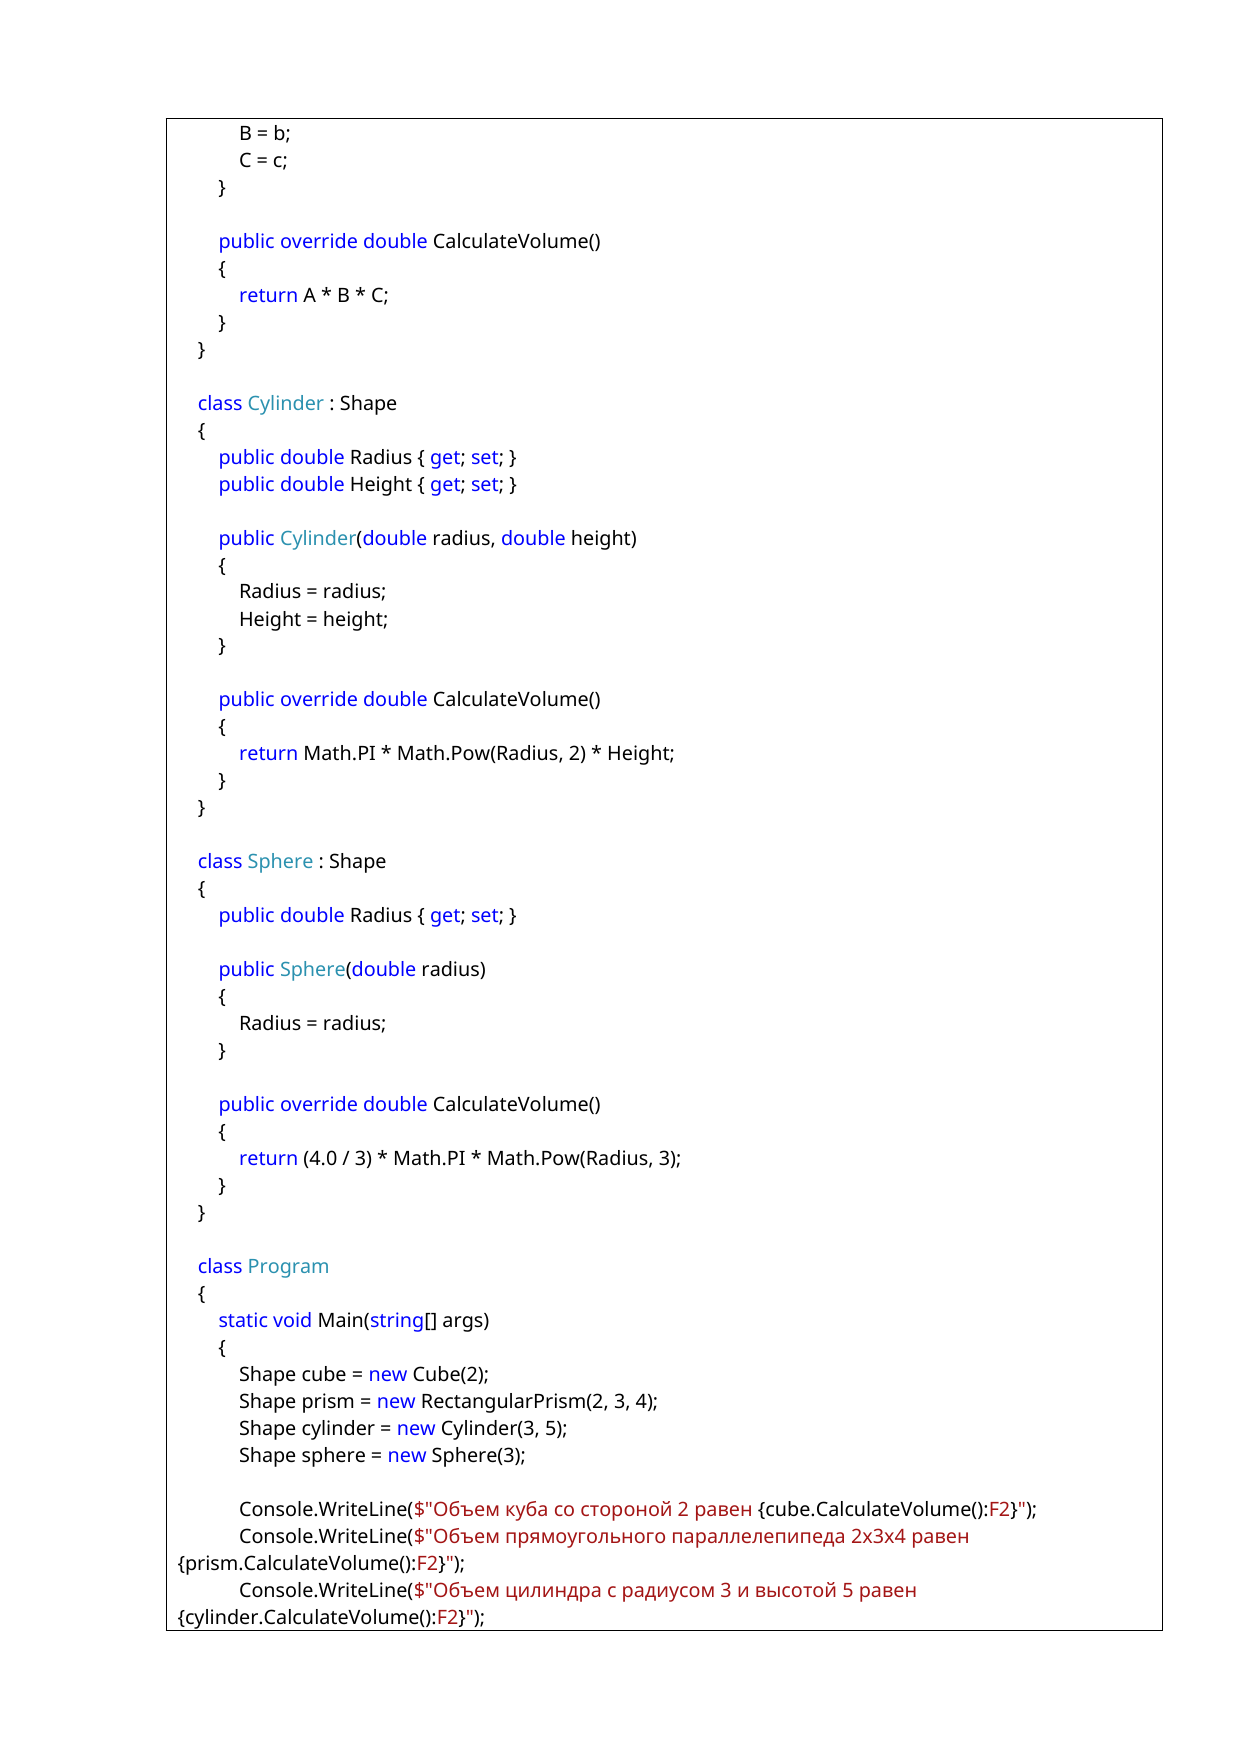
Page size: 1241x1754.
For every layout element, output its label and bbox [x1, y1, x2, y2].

table_header [167, 119, 1162, 1630]
